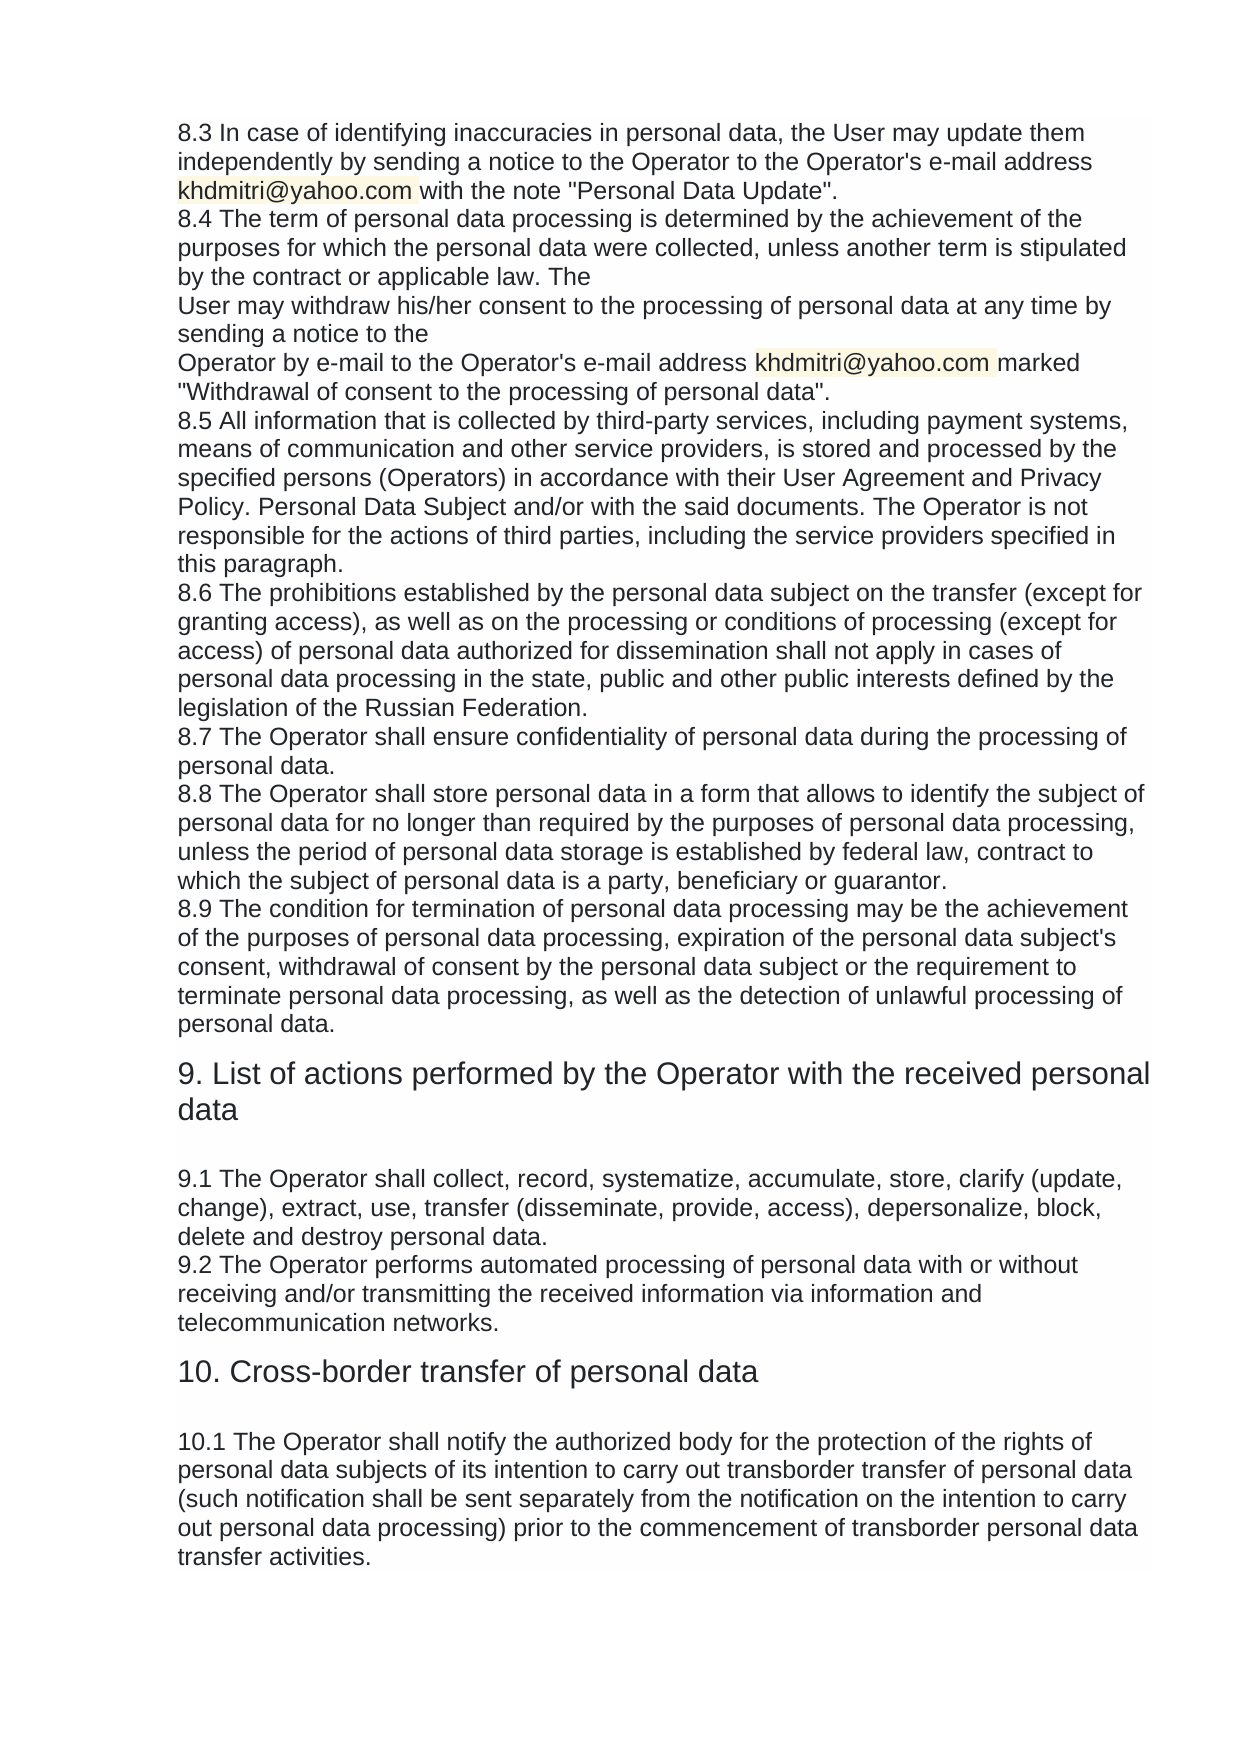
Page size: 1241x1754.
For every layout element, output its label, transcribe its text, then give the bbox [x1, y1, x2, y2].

text 8.7 The Operator shall ensure confidentiality of personal data during the processing of personal data. [177, 722, 1152, 779]
text 9.1 The Operator shall collect, record, systematize, accumulate, store, clarify (update, change), extract, use, transfer (disseminate, provide, access), depersonalize, block, delete and destroy personal data. [177, 1164, 1152, 1250]
text 9. List of actions performed by the Operator with the received personal data [177, 1055, 1152, 1127]
text 8.8 The Operator shall store personal data in a form that allows to identify the subject of personal data for no longer than required by the purposes of personal data processing, unless the period of personal data storage is established by federal law, contract to which the subject of personal data is a party, beneficiary or guarantor. [177, 779, 1152, 894]
text 8.5 All information that is collected by third-party services, including payment systems, means of communication and other service providers, is stored and processed by the specified persons (Operators) in accordance with their User Agreement and Privacy Policy. Personal Data Subject and/or with the said documents. The Operator is not responsible for the actions of third parties, including the service providers specified in this paragraph. [177, 406, 1152, 578]
text 10. Cross-border transfer of personal data [177, 1353, 1152, 1389]
text 9.2 The Operator performs automated processing of personal data with or without receiving and/or transmitting the received information via information and telecommunication networks. [177, 1250, 1152, 1337]
text 8.3 In case of identifying inaccuracies in personal data, the User may update them independently by sending a notice to the Operator to the Operator's e-mail address khdmitri@yahoo.com with the note "Personal Data Update". [177, 118, 1152, 204]
text 8.6 The prohibitions established by the personal data subject on the transfer (except for granting access), as well as on the processing or conditions of processing (except for access) of personal data authorized for dissemination shall not apply in cases of personal data processing in the state, public and other public interests defined by the legislation of the Russian Federation. [177, 578, 1152, 722]
text 8.9 The condition for termination of personal data processing may be the achievement of the purposes of personal data processing, expiration of the personal data subject's consent, withdrawal of consent by the personal data subject or the requirement to terminate personal data processing, as well as the detection of unlawful processing of personal data. [177, 894, 1152, 1038]
text 8.4 The term of personal data processing is determined by the achievement of the purposes for which the personal data were collected, unless another term is stipulated by the contract or applicable law. The User may withdraw his/her consent to the processing of personal data at any time by sending a notice to the Operator by e-mail to the Operator's e-mail address khdmitri@yahoo.com marked "Withdrawal of consent to the processing of personal data". [177, 204, 1152, 406]
text 10.1 The Operator shall notify the authorized body for the protection of the rights of personal data subjects of its intention to carry out transborder transfer of personal data (such notification shall be sent separately from the notification on the intention to carry out personal data processing) prior to the commencement of transborder personal data transfer activities. [177, 1427, 1152, 1571]
